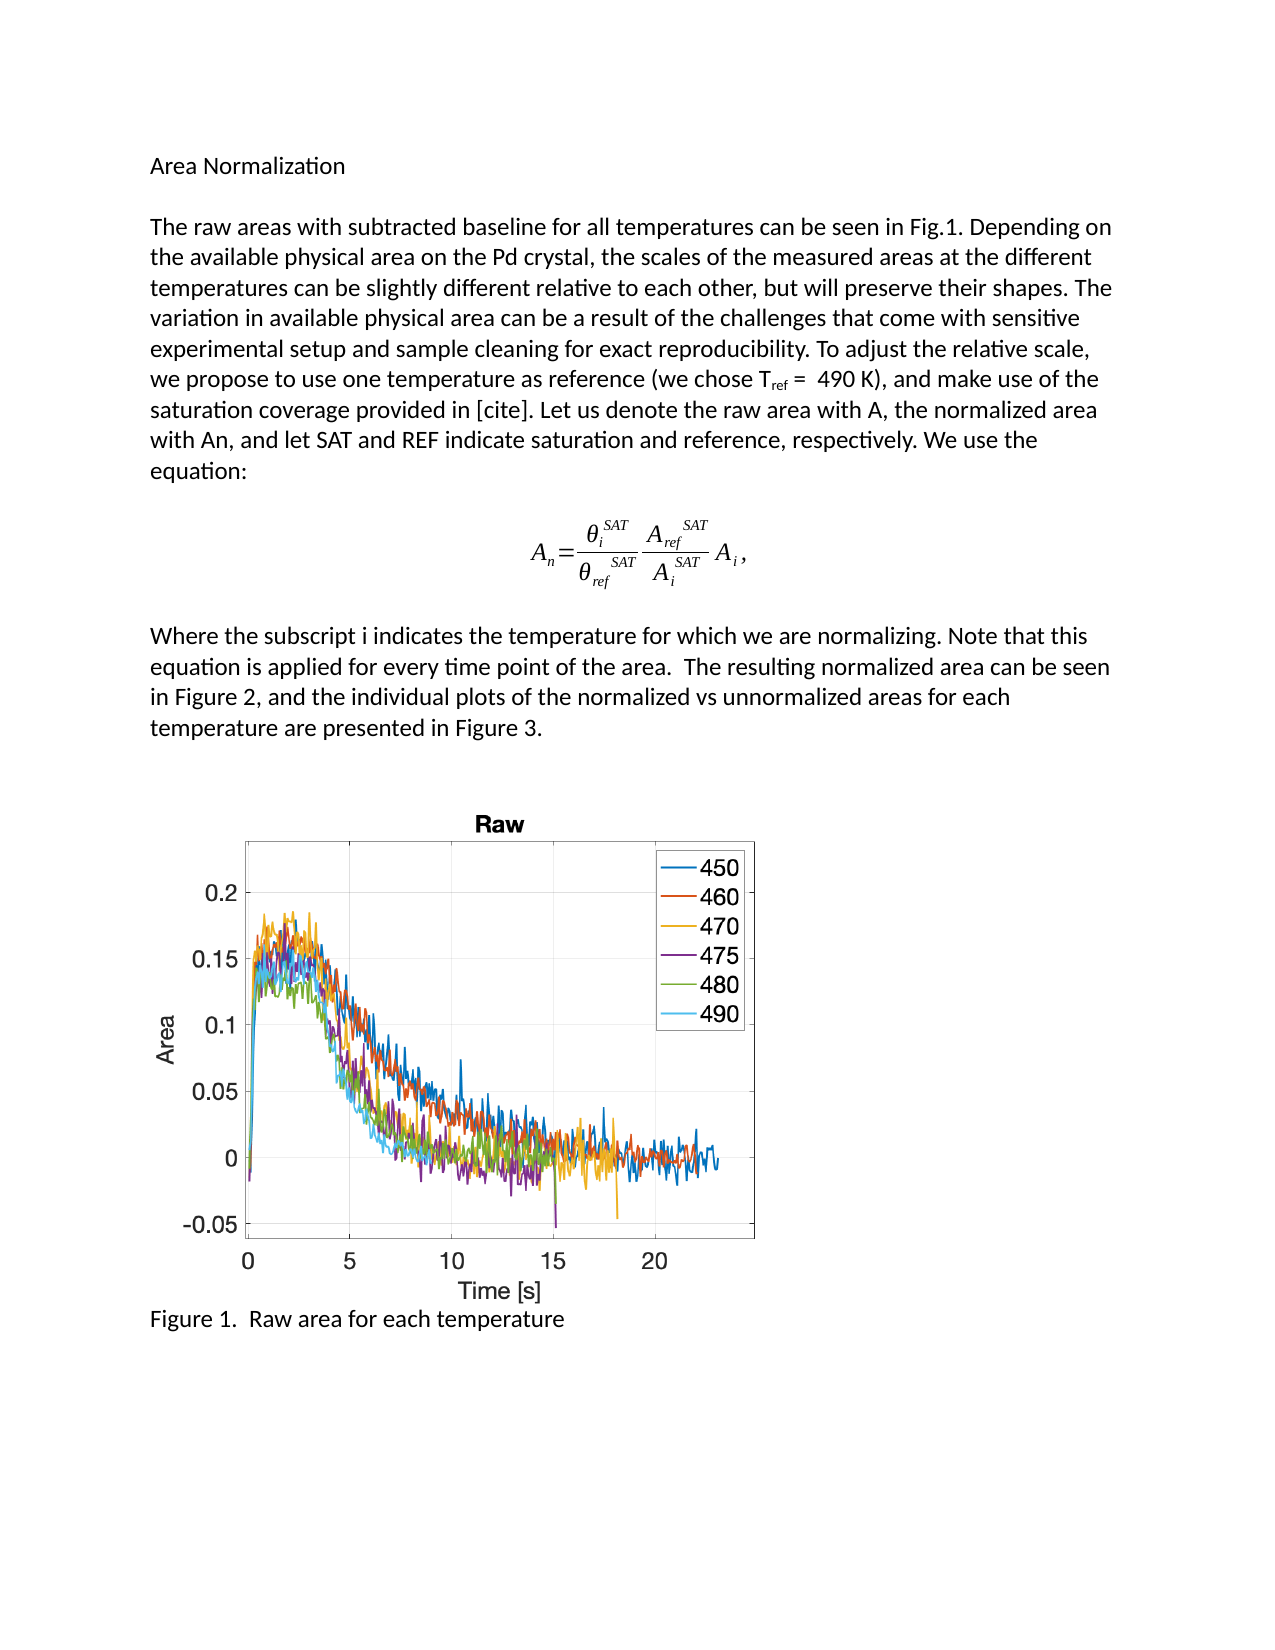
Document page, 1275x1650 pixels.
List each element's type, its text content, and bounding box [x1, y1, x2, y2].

text The raw areas with subtracted baseline for all temperatures can be seen in Fig.1. Depending on the available physical area on the Pd crystal, the scales of the measured areas at the different temperatures can be slightly different relative to each other, but will preserve their shapes. The variation in available physical area can be a result of the challenges that come with sensitive experimental setup and sample cleaning for exact reproducibility. To adjust the relative scale, we propose to use one temperature as reference (we chose Tref = 490 K), and make use of the saturation coverage provided in [cite]. Let us denote the raw area with A, the normalized area with An, and let SAT and REF indicate saturation and reference, respectively. We use the equation: [150, 211, 1125, 486]
text Area Normalization [150, 150, 1125, 181]
picture [150, 803, 817, 1304]
text Figure 1. Raw area for each temperature [150, 1303, 1125, 1334]
text Where the subscript i indicates the temperature for which we are normalizing. Note that this equation is applied for every time point of the area. The resulting normalized area can be seen in Figure 2, and the individual plots of the normalized vs unnormalized areas for each temperature are presented in Figure 3. [150, 620, 1125, 742]
